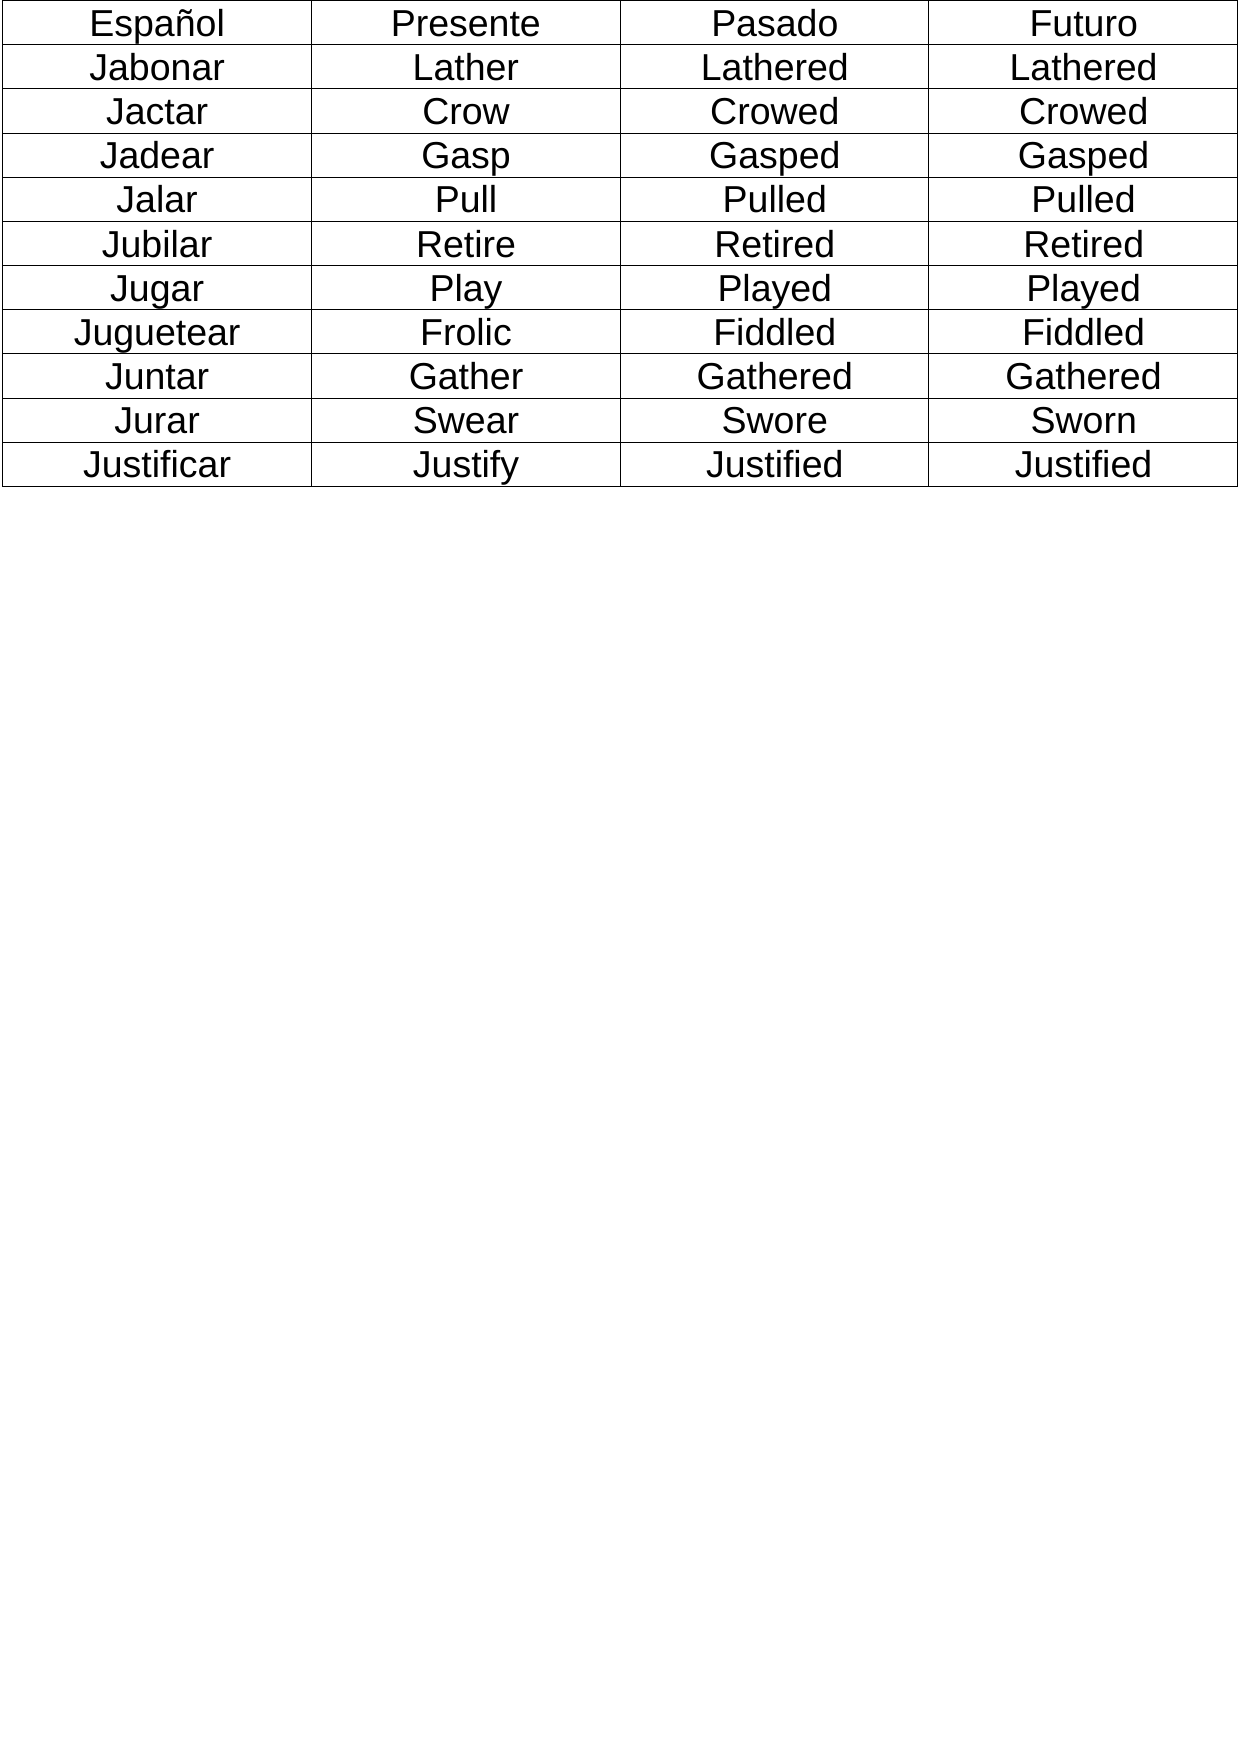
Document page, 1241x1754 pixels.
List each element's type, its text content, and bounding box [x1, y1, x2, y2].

table_header Pasado [621, 1, 928, 44]
table_cell Pulled [621, 178, 928, 221]
table_cell Played [621, 266, 928, 309]
table_cell Sworn [929, 399, 1237, 442]
table_cell Juguetear [3, 310, 311, 353]
table_cell Jabonar [3, 45, 311, 88]
table_cell Juntar [3, 354, 311, 397]
table_cell Retired [621, 222, 928, 265]
table_cell Gasped [929, 134, 1237, 177]
table_header Futuro [929, 1, 1237, 44]
table_cell Gathered [621, 354, 928, 397]
table_header Presente [312, 1, 620, 44]
table_header Español [3, 1, 311, 44]
table_cell Gathered [929, 354, 1237, 397]
table_cell Jugar [3, 266, 311, 309]
table_cell Jactar [3, 89, 311, 132]
table_cell Play [312, 266, 620, 309]
table_cell Gasped [621, 134, 928, 177]
table_cell Swear [312, 399, 620, 442]
table_cell Pulled [929, 178, 1237, 221]
table_cell Fiddled [621, 310, 928, 353]
table_cell Jurar [3, 399, 311, 442]
table_cell Gasp [312, 134, 620, 177]
table_cell Crowed [929, 89, 1237, 132]
table_cell Jalar [3, 178, 311, 221]
table_cell Crowed [621, 89, 928, 132]
table_cell Played [929, 266, 1237, 309]
table_cell Retired [929, 222, 1237, 265]
table_cell Lathered [621, 45, 928, 88]
table_cell Jubilar [3, 222, 311, 265]
table_cell Pull [312, 178, 620, 221]
table_cell Swore [621, 399, 928, 442]
table_cell Justificar [3, 443, 311, 486]
table_cell Fiddled [929, 310, 1237, 353]
table_cell Justified [621, 443, 928, 486]
table_cell Crow [312, 89, 620, 132]
table_cell Lather [312, 45, 620, 88]
table_cell Lathered [929, 45, 1237, 88]
table_cell Jadear [3, 134, 311, 177]
table_cell Frolic [312, 310, 620, 353]
table_cell Gather [312, 354, 620, 397]
table_cell Retire [312, 222, 620, 265]
table_cell Justified [929, 443, 1237, 486]
table_cell Justify [312, 443, 620, 486]
